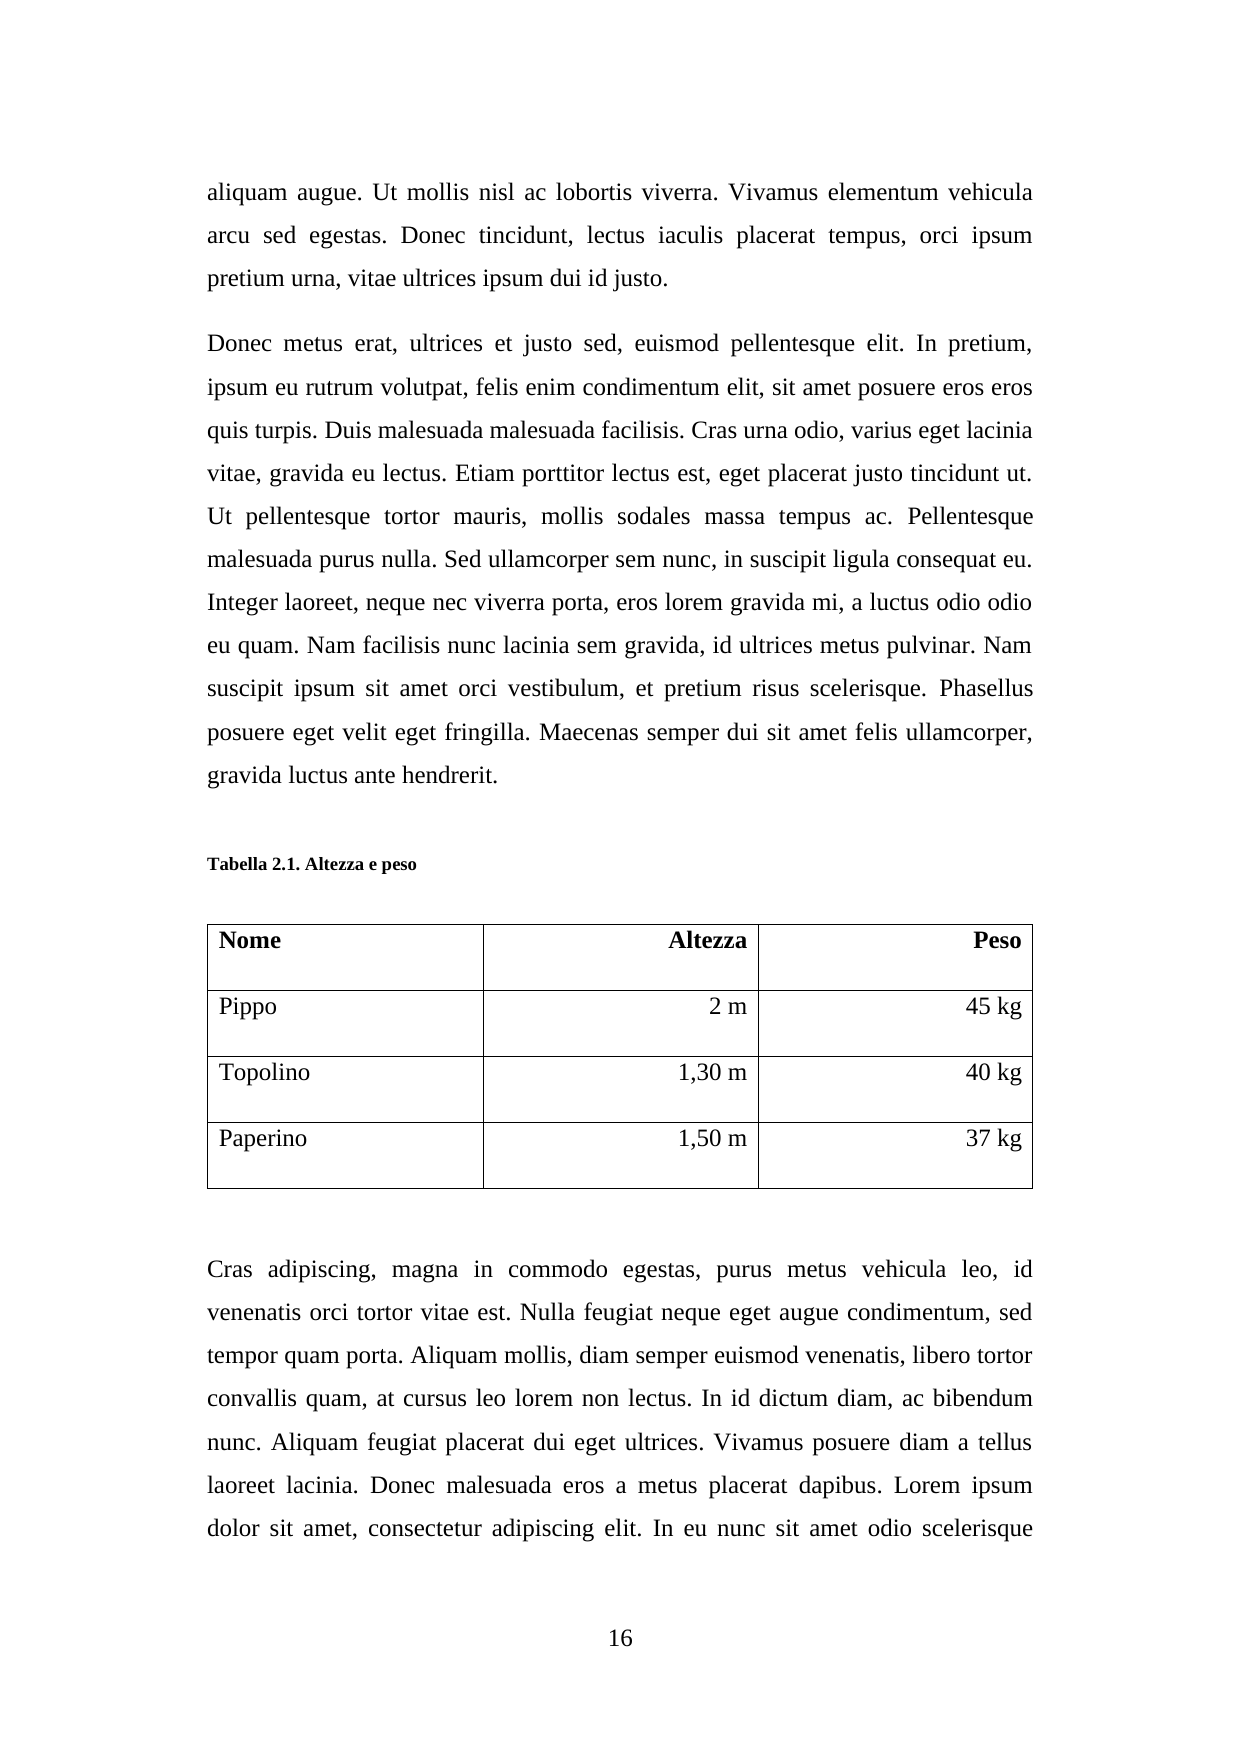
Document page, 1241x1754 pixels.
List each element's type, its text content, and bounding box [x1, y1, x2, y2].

table_cell 40 kg [759, 1057, 1032, 1122]
table_header Nome [208, 925, 483, 990]
table_cell 37 kg [759, 1123, 1032, 1188]
table_header Altezza [484, 925, 758, 990]
table_cell Paperino [208, 1123, 483, 1188]
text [207, 1254, 1033, 1542]
table_cell Topolino [208, 1057, 483, 1122]
table_cell 1,30 m [484, 1057, 758, 1122]
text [207, 177, 1033, 292]
table_cell Pippo [208, 991, 483, 1056]
text Donec metus erat, ultrices et justo sed, euismod pellentesque elit. In pretium, ipsum eu rutrum volutpat, felis enim condimentum elit, sit amet posuere eros eros quis turpis. Duis malesuada malesuada facilisis. Cras urna odio, varius eget lacinia vitae, gravida eu lectus. Etiam porttitor lectus est, eget placerat justo tincidunt ut. Ut pellentesque tortor mauris, mollis sodales massa tempus ac. Pellentesque malesuada purus nulla. Sed ullamcorper sem nunc, in suscipit ligula consequat eu. Integer laoreet, neque nec viverra porta, eros lorem gravida mi, a luctus odio odio eu quam. Nam facilisis nunc lacinia sem gravida, id ultrices metus pulvinar. Nam suscipit ipsum sit amet orci vestibulum, et pretium risus scelerisque. Phasellus posuere eget velit eget fringilla. Maecenas semper dui sit amet felis ullamcorper, gravida luctus ante hendrerit. [207, 328, 1033, 788]
text Tabella 2.1. Altezza e peso [207, 853, 1033, 874]
table_cell 2 m [484, 991, 758, 1056]
table_cell 1,50 m [484, 1123, 758, 1188]
table_cell 45 kg [759, 991, 1032, 1056]
table_header Peso [759, 925, 1032, 990]
